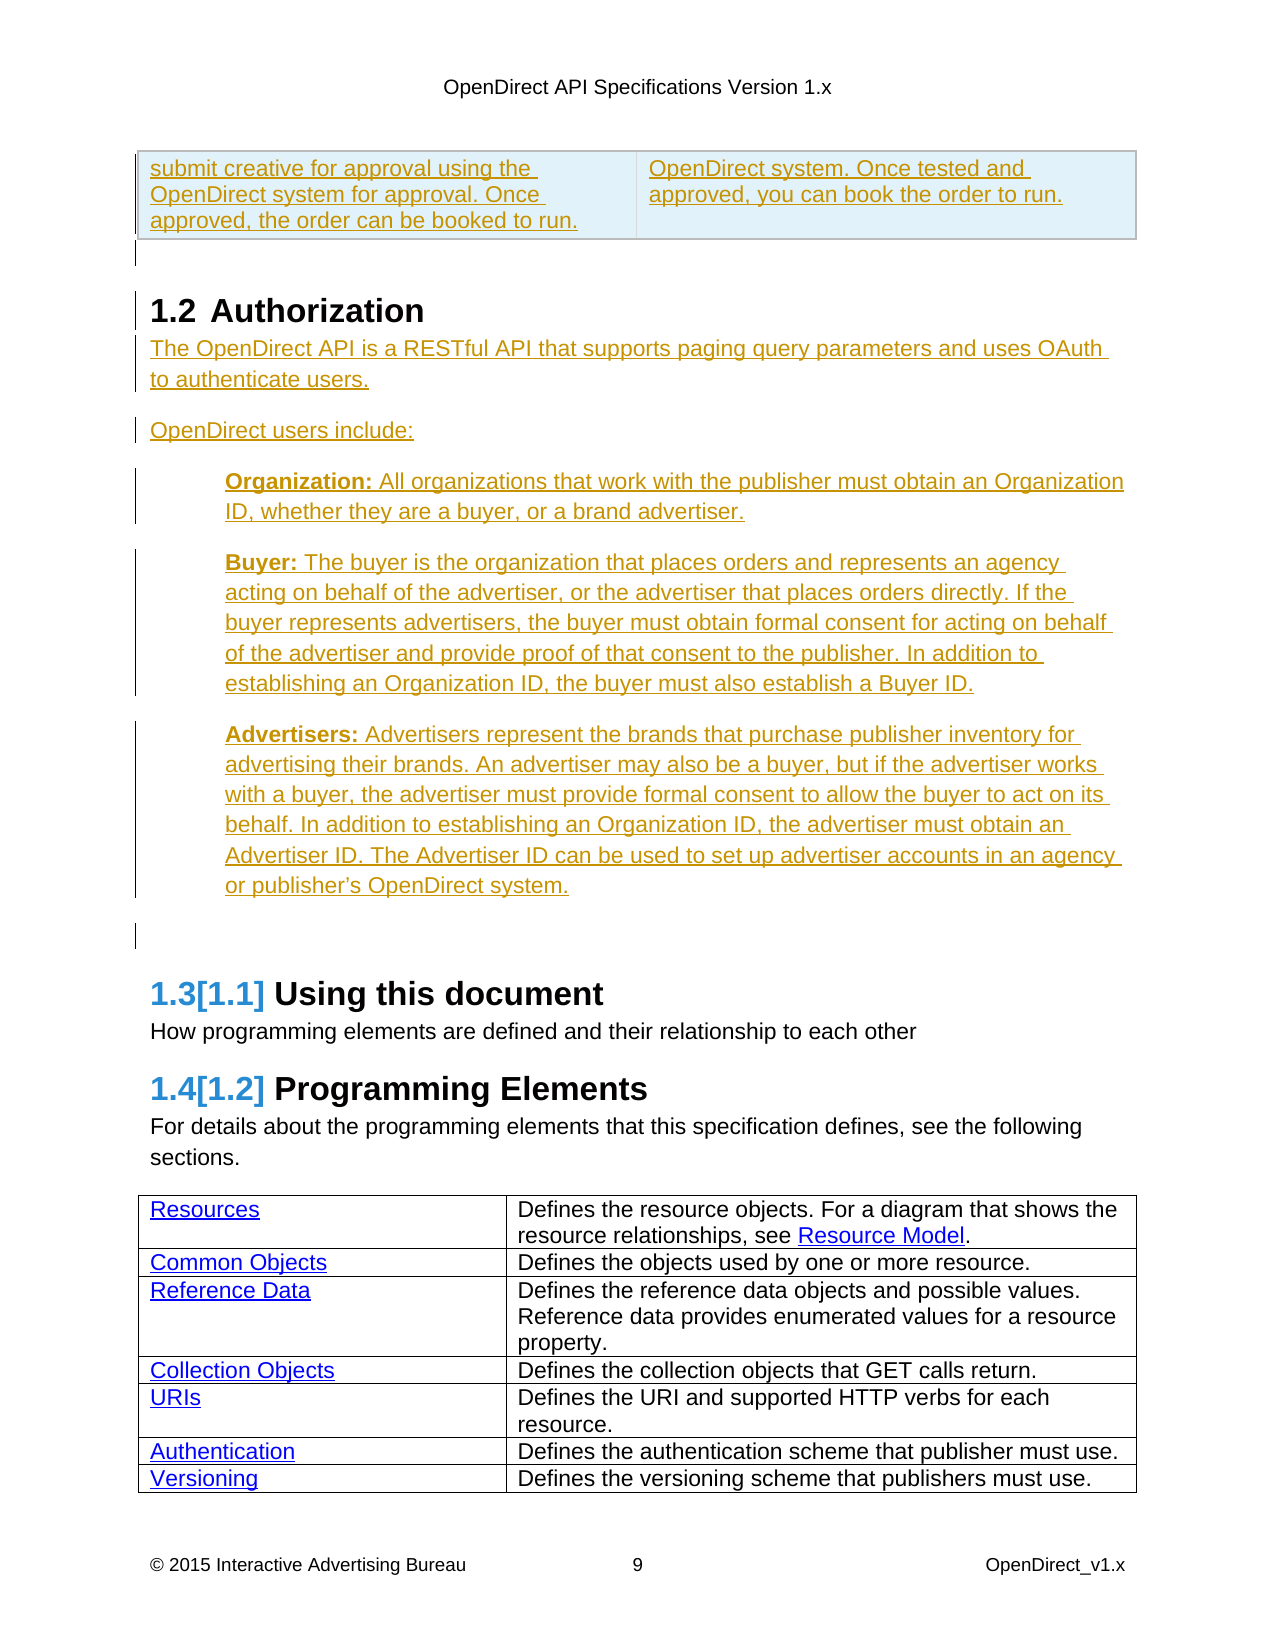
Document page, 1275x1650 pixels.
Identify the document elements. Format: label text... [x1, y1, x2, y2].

subtitle Using this document [150, 974, 1125, 1012]
table_cell Defines the collection objects that GET calls return. [507, 1357, 1136, 1383]
table_header Resources [139, 1196, 506, 1248]
text For details about the programming elements that this specification defines, see the following sections. [150, 1113, 1125, 1170]
subtitle Authorization [150, 291, 1125, 329]
text How programming elements are defined and their relationship to each other [150, 1018, 1125, 1044]
table_cell Reference Data [139, 1277, 506, 1356]
subtitle Programming Elements [150, 1069, 1125, 1107]
table_cell Defines the versioning scheme that publishers must use. [507, 1465, 1136, 1492]
table_cell Defines the reference data objects and possible values. Reference data provides enumerated values for a resource property. [507, 1277, 1136, 1356]
table_header Defines the resource objects. For a diagram that shows the resource relationships, see Resource Model. [507, 1196, 1136, 1248]
table_cell Defines the objects used by one or more resource. [507, 1249, 1136, 1276]
table_cell Authentication [139, 1438, 506, 1464]
table_cell Versioning [139, 1465, 506, 1492]
table_cell Common Objects [139, 1249, 506, 1276]
table_cell Defines the URI and supported HTTP verbs for each resource. [507, 1384, 1136, 1437]
table_cell Collection Objects [139, 1357, 506, 1383]
table_cell URIs [139, 1384, 506, 1437]
table_cell Defines the authentication scheme that publisher must use. [507, 1438, 1136, 1464]
